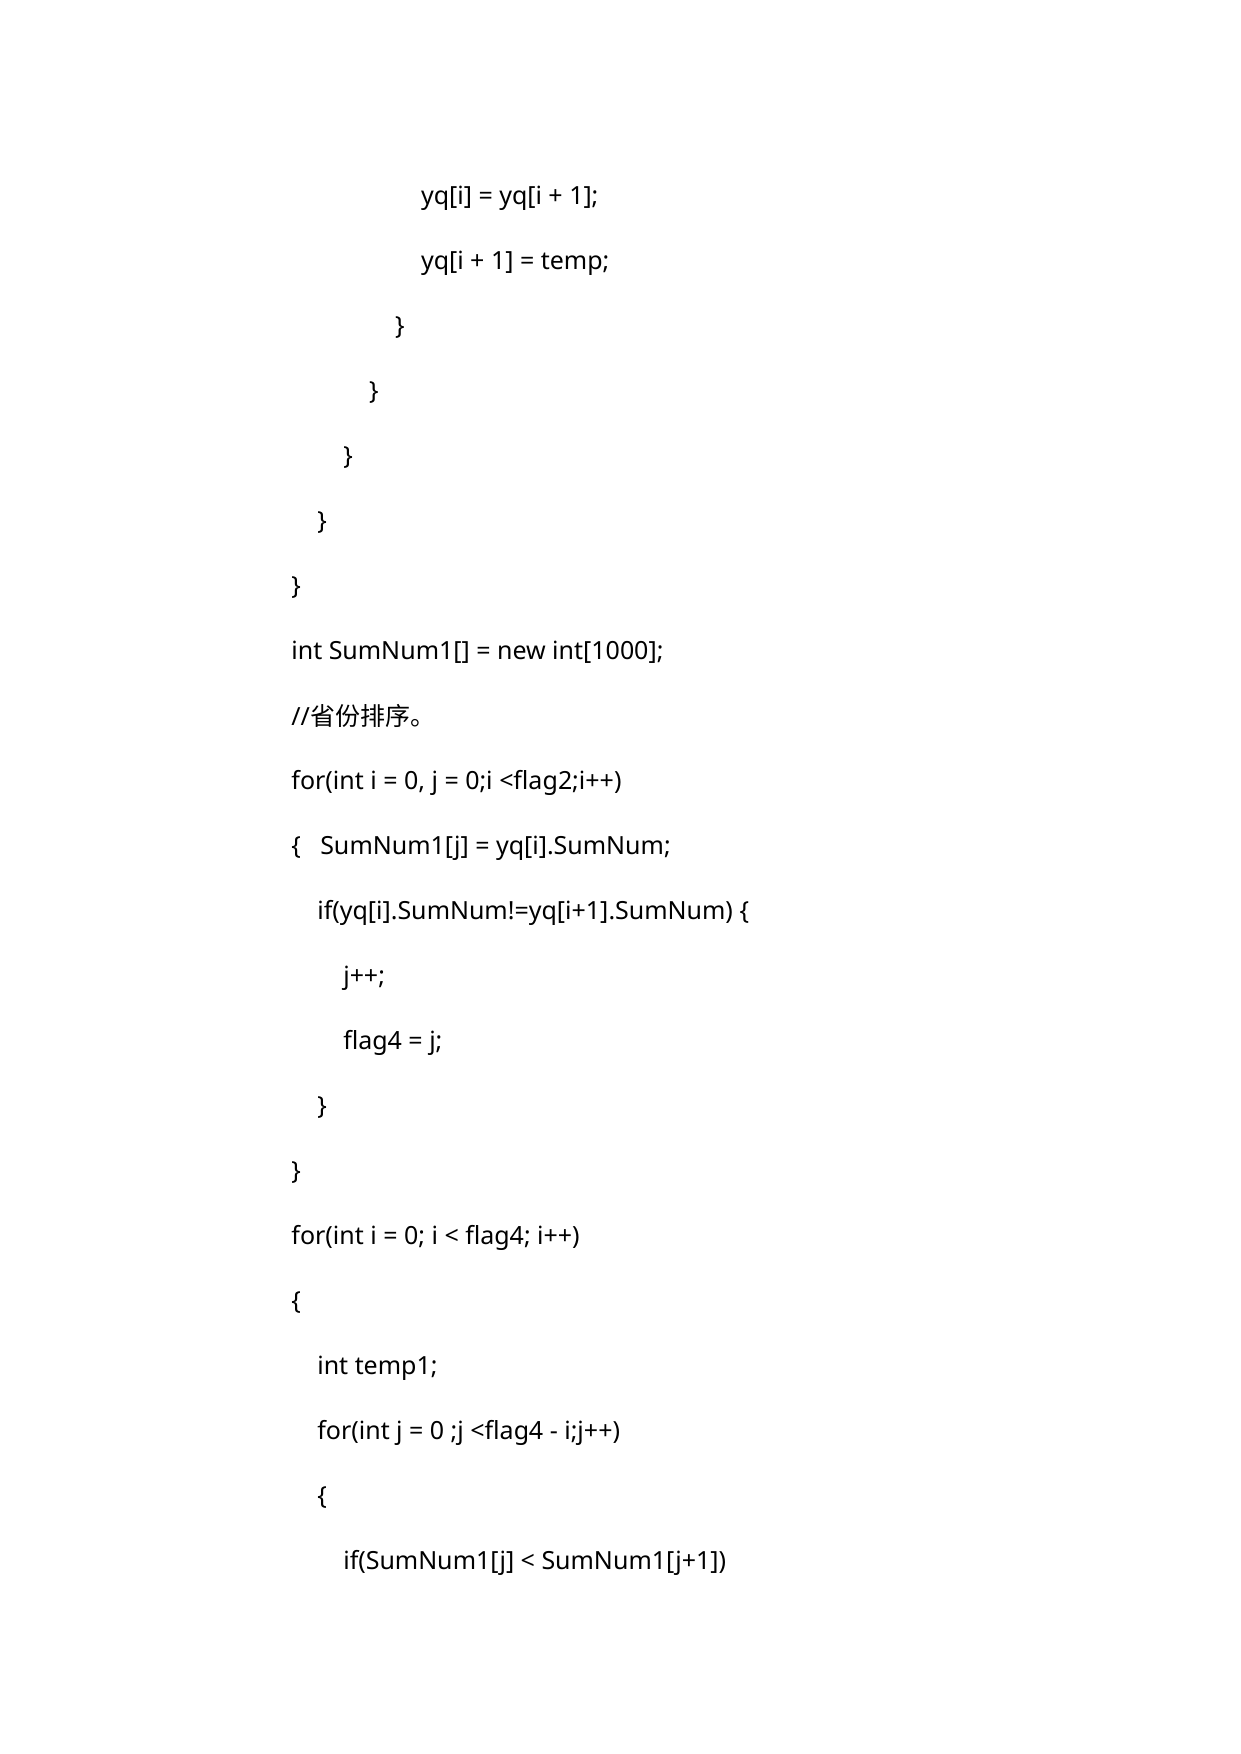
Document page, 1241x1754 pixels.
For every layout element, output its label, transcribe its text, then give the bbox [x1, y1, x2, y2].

text for(int j = 0 ;j <flag4 - i;j++) [187, 1397, 1053, 1462]
text } [187, 292, 1053, 357]
text for(int i = 0; i < flag4; i++) [187, 1202, 1053, 1267]
text for(int i = 0, j = 0;i <flag2;i++) [187, 747, 1053, 812]
text { SumNum1[j] = yq[i].SumNum; [187, 812, 1053, 877]
text yq[i] = yq[i + 1]; [187, 162, 1053, 227]
text //省份排序。 [187, 682, 1053, 747]
text } [187, 1137, 1053, 1202]
text } [187, 422, 1053, 487]
text } [187, 1072, 1053, 1137]
text j++; [187, 942, 1053, 1007]
text flag4 = j; [187, 1007, 1053, 1072]
text } [187, 552, 1053, 617]
text } [187, 357, 1053, 422]
text yq[i + 1] = temp; [187, 227, 1053, 292]
text { [187, 1462, 1053, 1527]
text int SumNum1[] = new int[1000]; [187, 617, 1053, 682]
text if(yq[i].SumNum!=yq[i+1].SumNum) { [187, 877, 1053, 942]
text { [187, 1267, 1053, 1332]
text } [187, 487, 1053, 552]
text int temp1; [187, 1332, 1053, 1397]
text if(SumNum1[j] < SumNum1[j+1]) [187, 1527, 1053, 1592]
